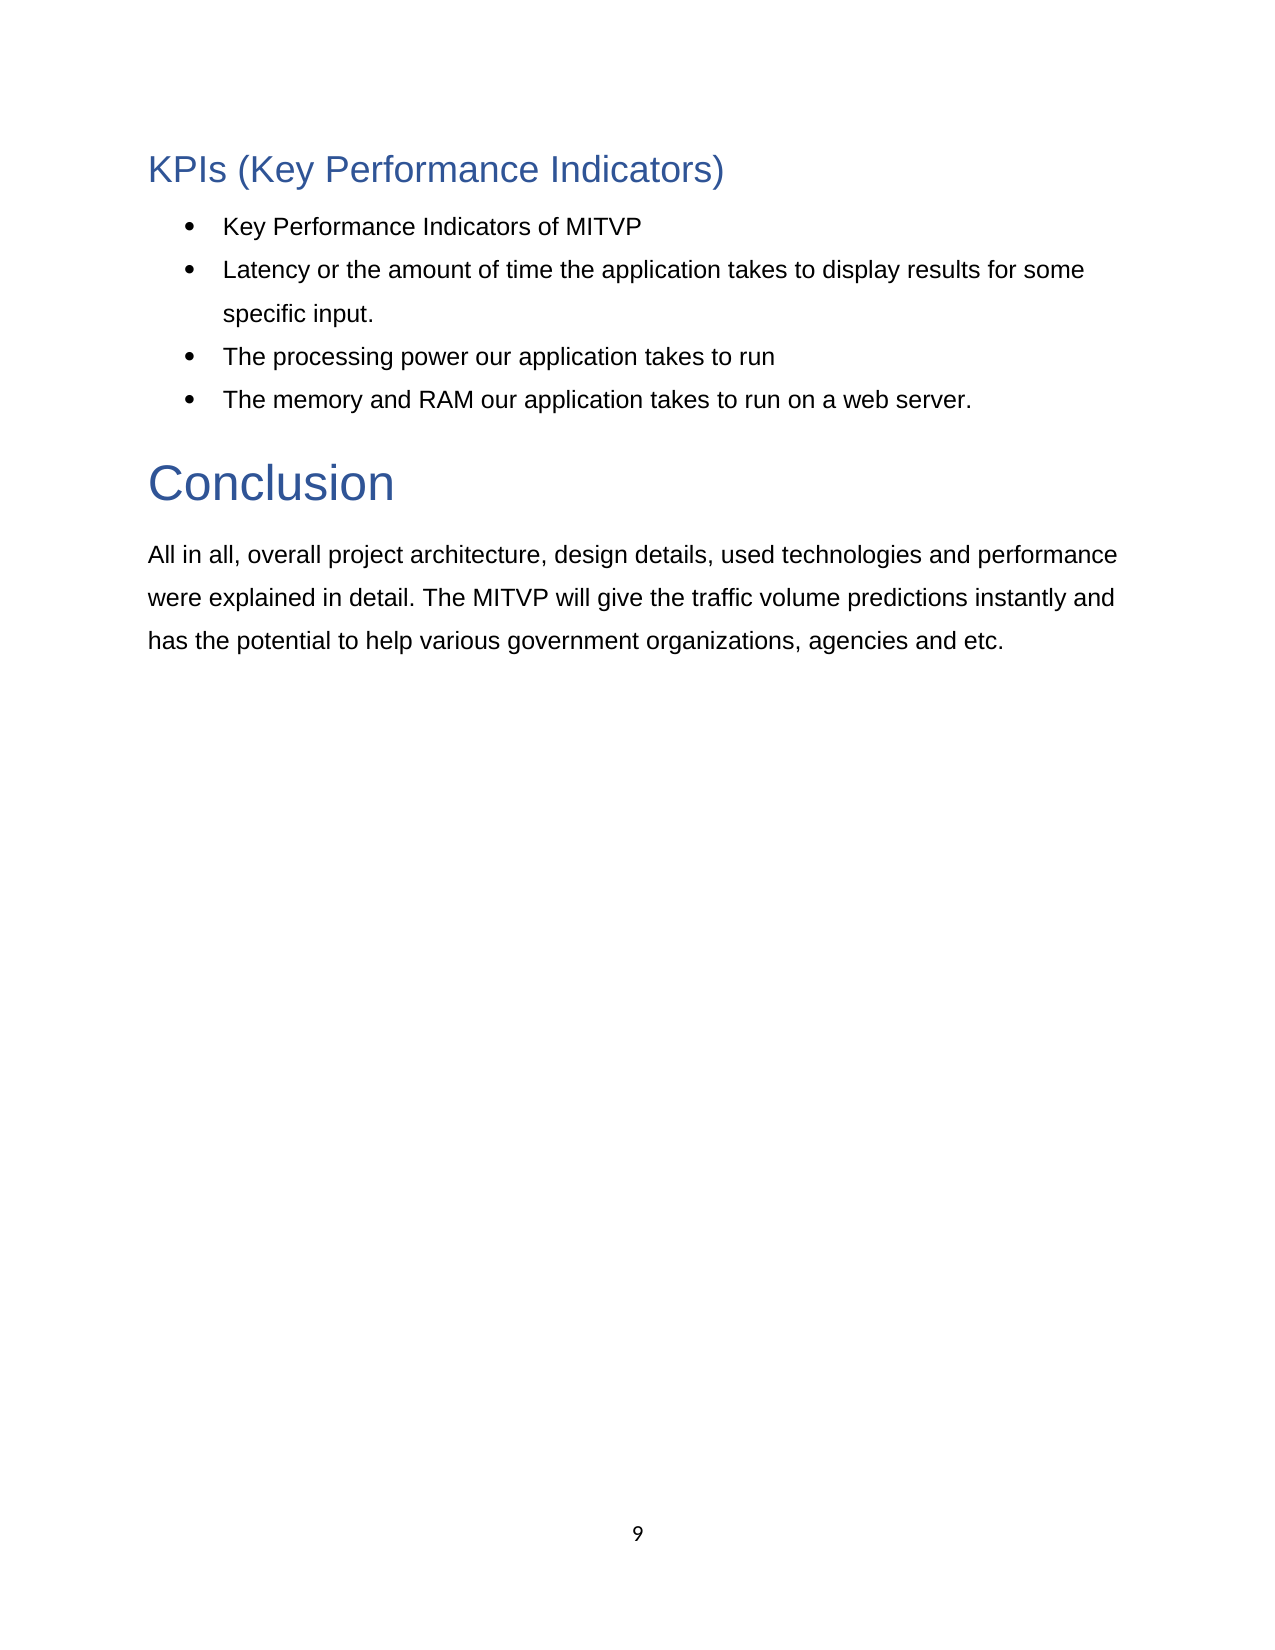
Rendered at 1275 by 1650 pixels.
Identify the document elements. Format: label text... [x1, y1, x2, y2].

list Latency or the amount of time the application takes to display results for some specific input. [185, 256, 1127, 327]
text All in all, overall project architecture, design details, used technologies and performance were explained in detail. The MITVP will give the traffic volume predictions instantly and has the potential to help various government organizations, agencies and etc. [148, 539, 1127, 654]
subtitle KPIs (Key Performance Indicators) [148, 148, 1127, 191]
subtitle Conclusion [148, 453, 1127, 511]
list The memory and RAM our application takes to run on a web server. [185, 385, 1127, 414]
list Key Performance Indicators of MITVP [185, 212, 1127, 241]
list The processing power our application takes to run [185, 342, 1127, 371]
